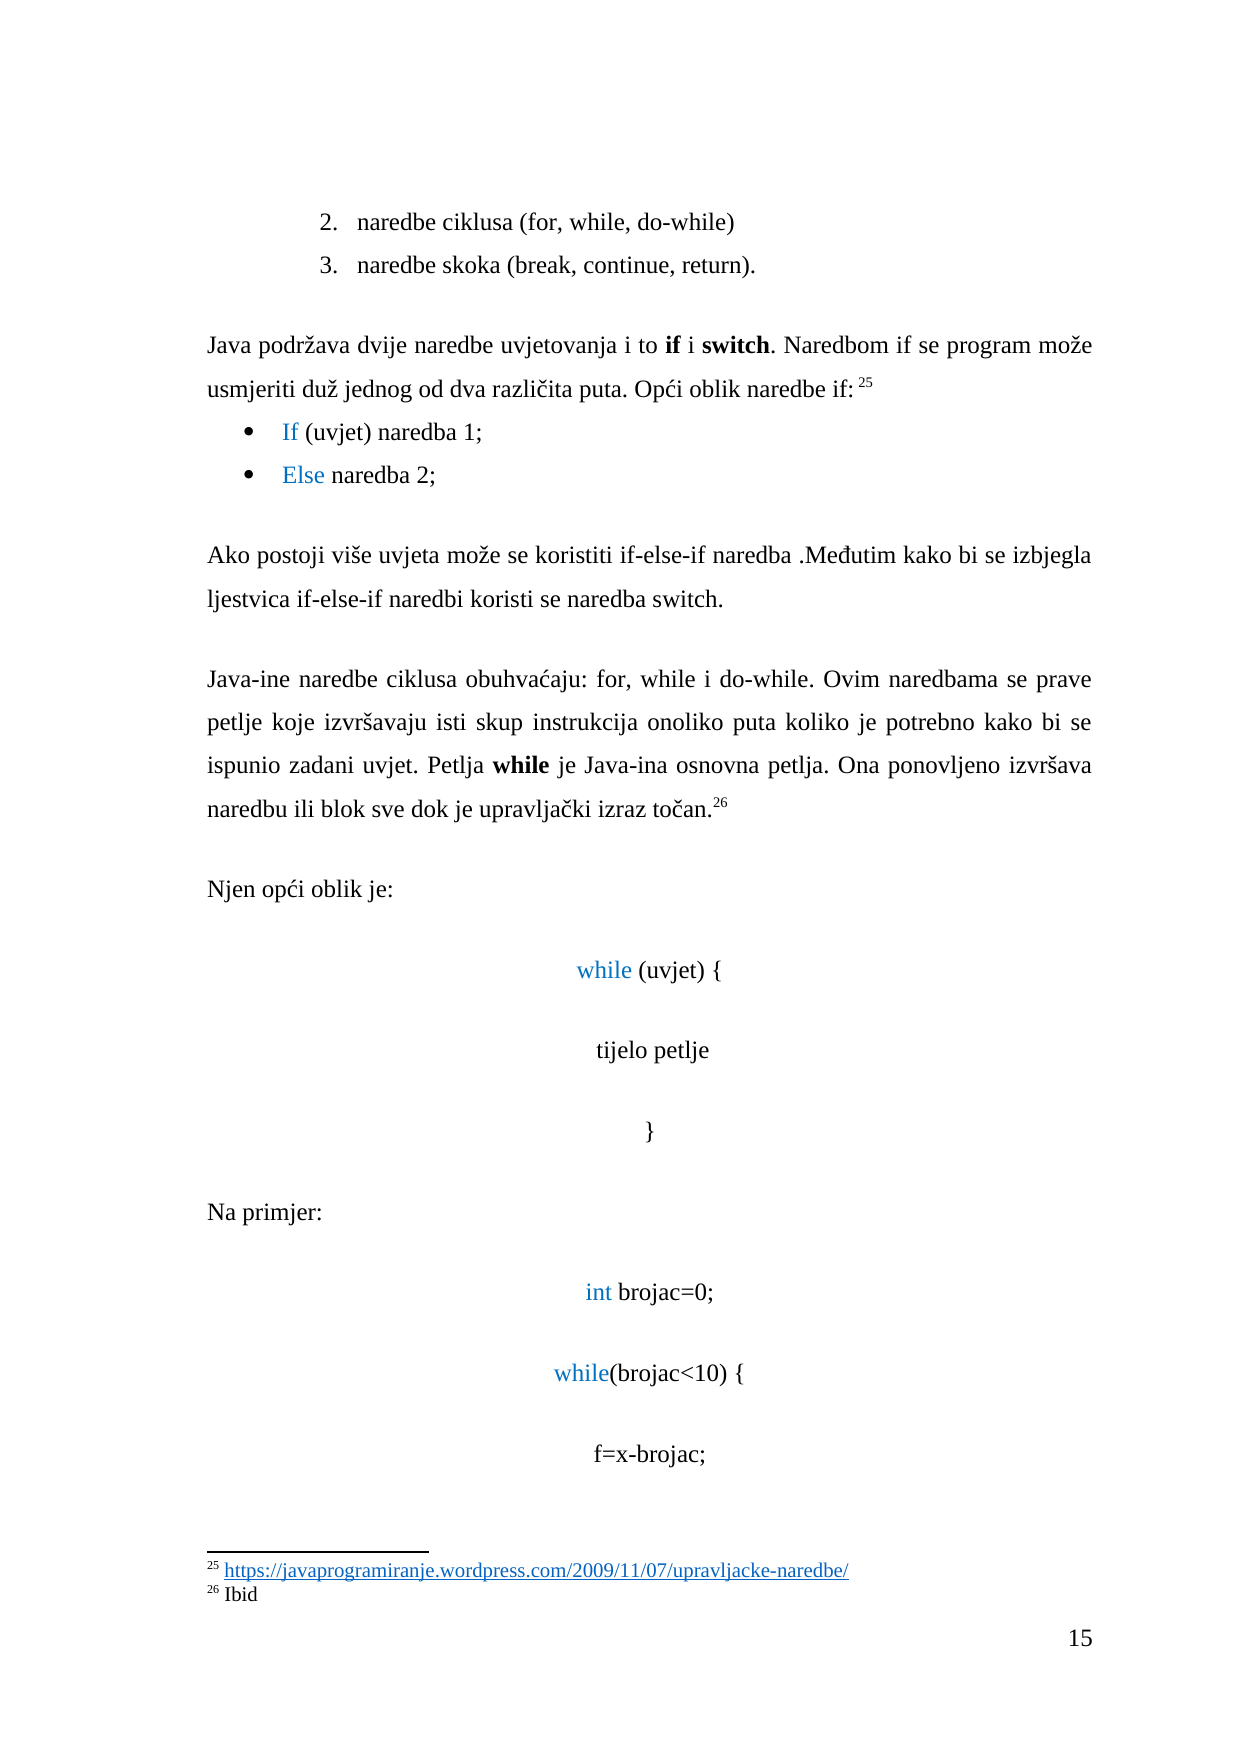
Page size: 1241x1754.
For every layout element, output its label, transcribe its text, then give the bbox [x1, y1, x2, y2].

text tijelo petlje [207, 1036, 1092, 1064]
text Java podržava dvije naredbe uvjetovanja i to if i switch. Naredbom if se program može usmjeriti duž jednog od dva različita puta. Opći oblik naredbe if: [207, 359, 1092, 402]
list If (uvjet) naredba 1; [244, 417, 1092, 446]
text while (uvjet) { [207, 955, 1092, 984]
list naredbe skoka (break, continue, return). [319, 250, 1092, 279]
text while(brojac<10) { [207, 1358, 1092, 1387]
text int brojac=0; [207, 1277, 1092, 1306]
list naredbe ciklusa (for, while, do-while) [319, 207, 1092, 236]
text } [207, 1116, 1092, 1145]
text Na primjer: [207, 1197, 1092, 1226]
text Ako postoji više uvjeta može se koristiti if-else-if naredba .Međutim kako bi se izbjegla ljestvica if-else-if naredbi koristi se naredba switch. [207, 541, 1092, 612]
text Njen opći oblik je: [207, 874, 1092, 903]
text Java-ine naredbe ciklusa obuhvaćaju: for, while i do-while. Ovim naredbama se prave petlje koje izvršavaju isti skup instrukcija onoliko puta koliko je potrebno kako bi se ispunio zadani uvjet. Petlja while je Java-ina osnovna petlja. Ona ponovljeno izvršava naredbu ili blok sve dok je upravljački izraz točan. [207, 664, 1092, 822]
text f=x-brojac; [207, 1439, 1092, 1467]
list Else naredba 2; [244, 460, 1092, 489]
